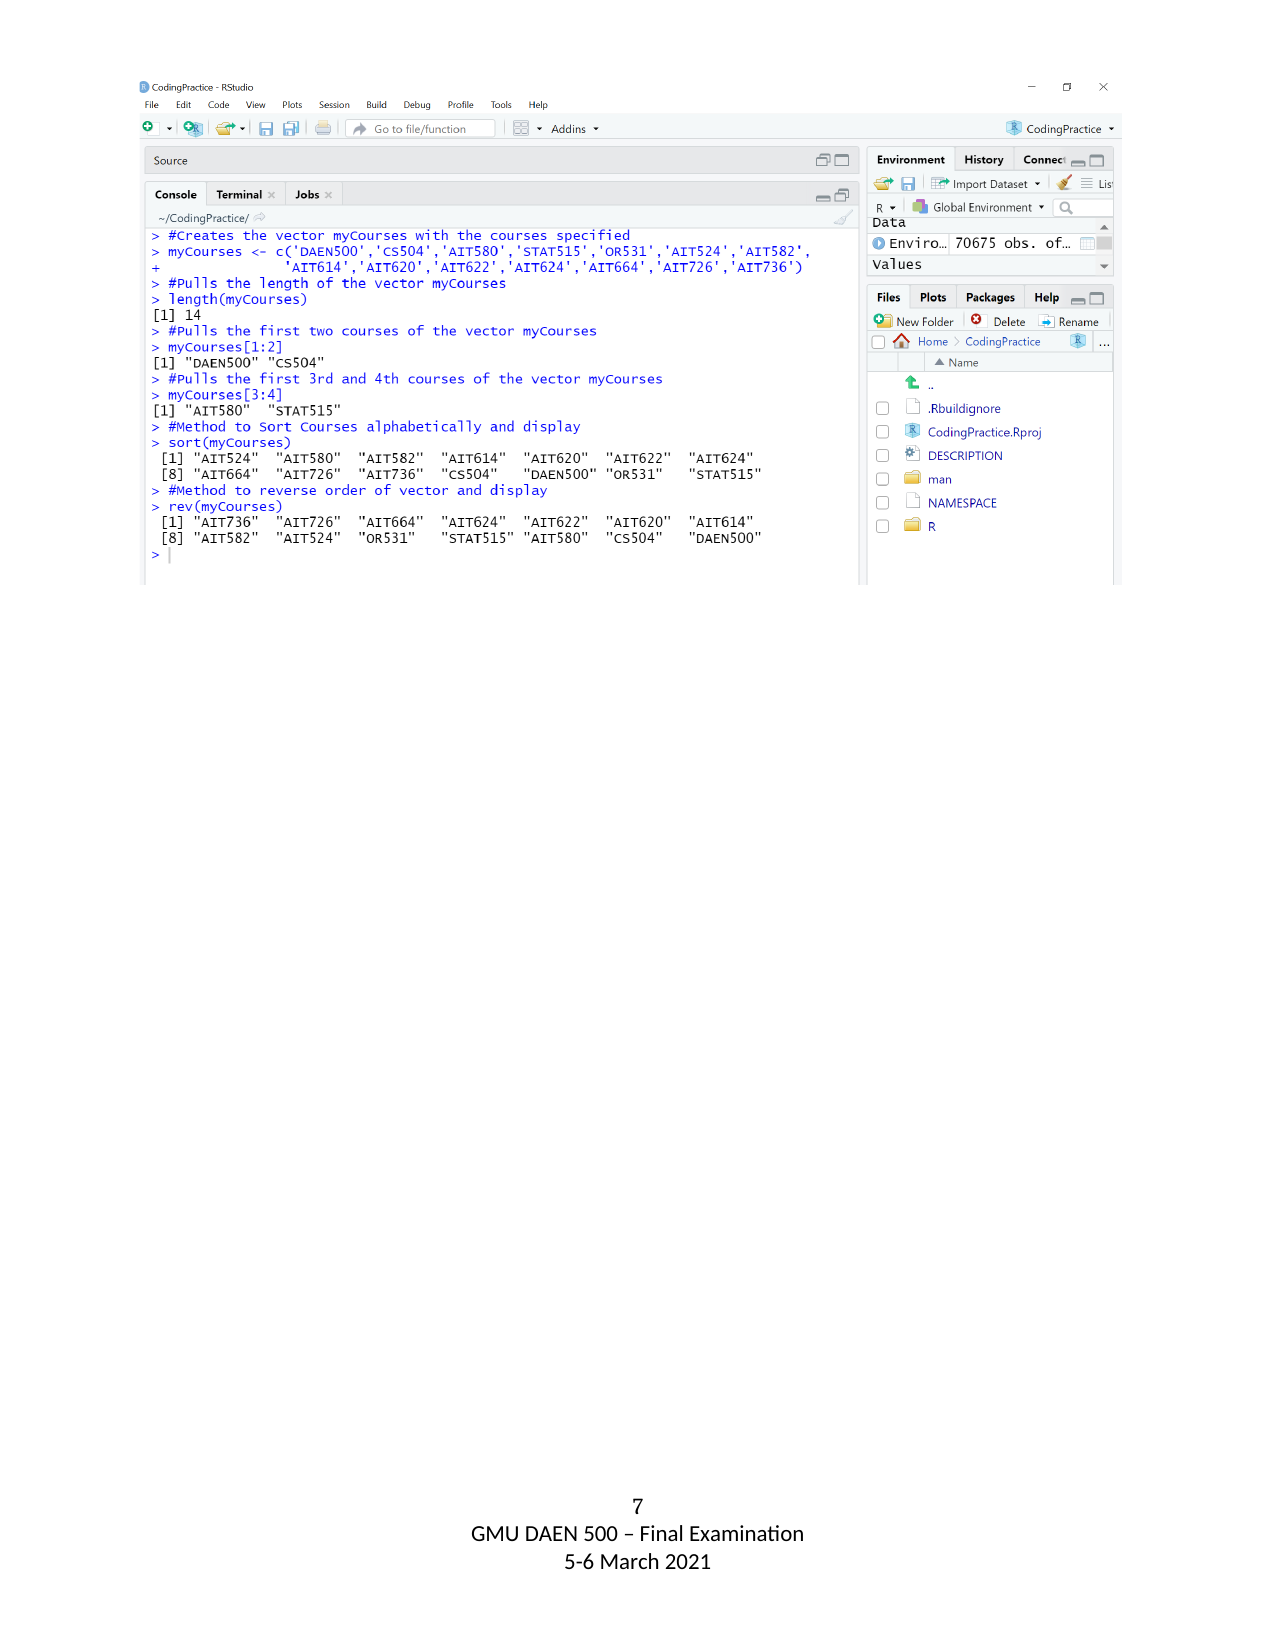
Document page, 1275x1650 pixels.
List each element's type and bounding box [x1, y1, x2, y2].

picture [139, 78, 1122, 585]
